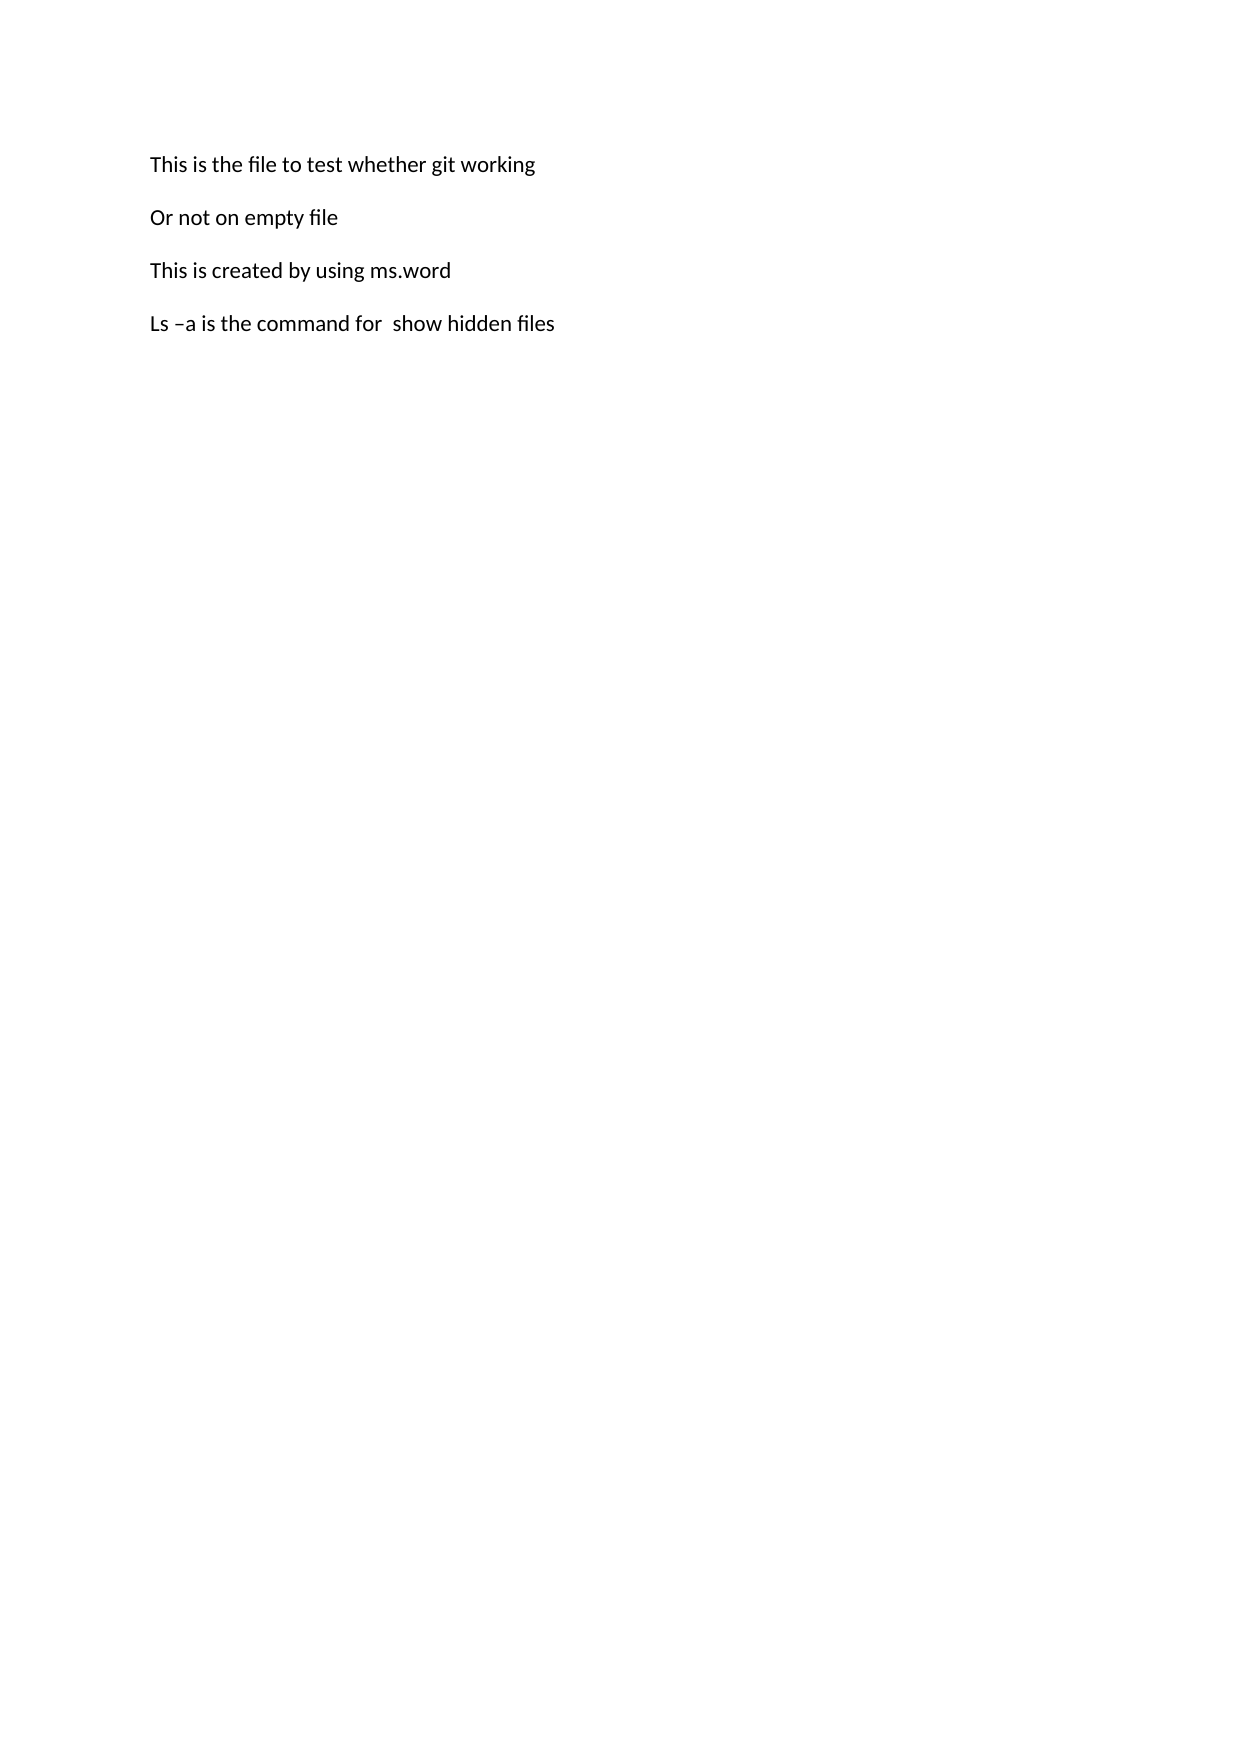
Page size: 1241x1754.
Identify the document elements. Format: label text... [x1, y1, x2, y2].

text Or not on empty file [150, 203, 1090, 231]
text This is created by using ms.word [150, 256, 1090, 284]
text This is the file to test whether git working [150, 150, 1090, 178]
text Ls –a is the command for show hidden files [150, 309, 1090, 337]
